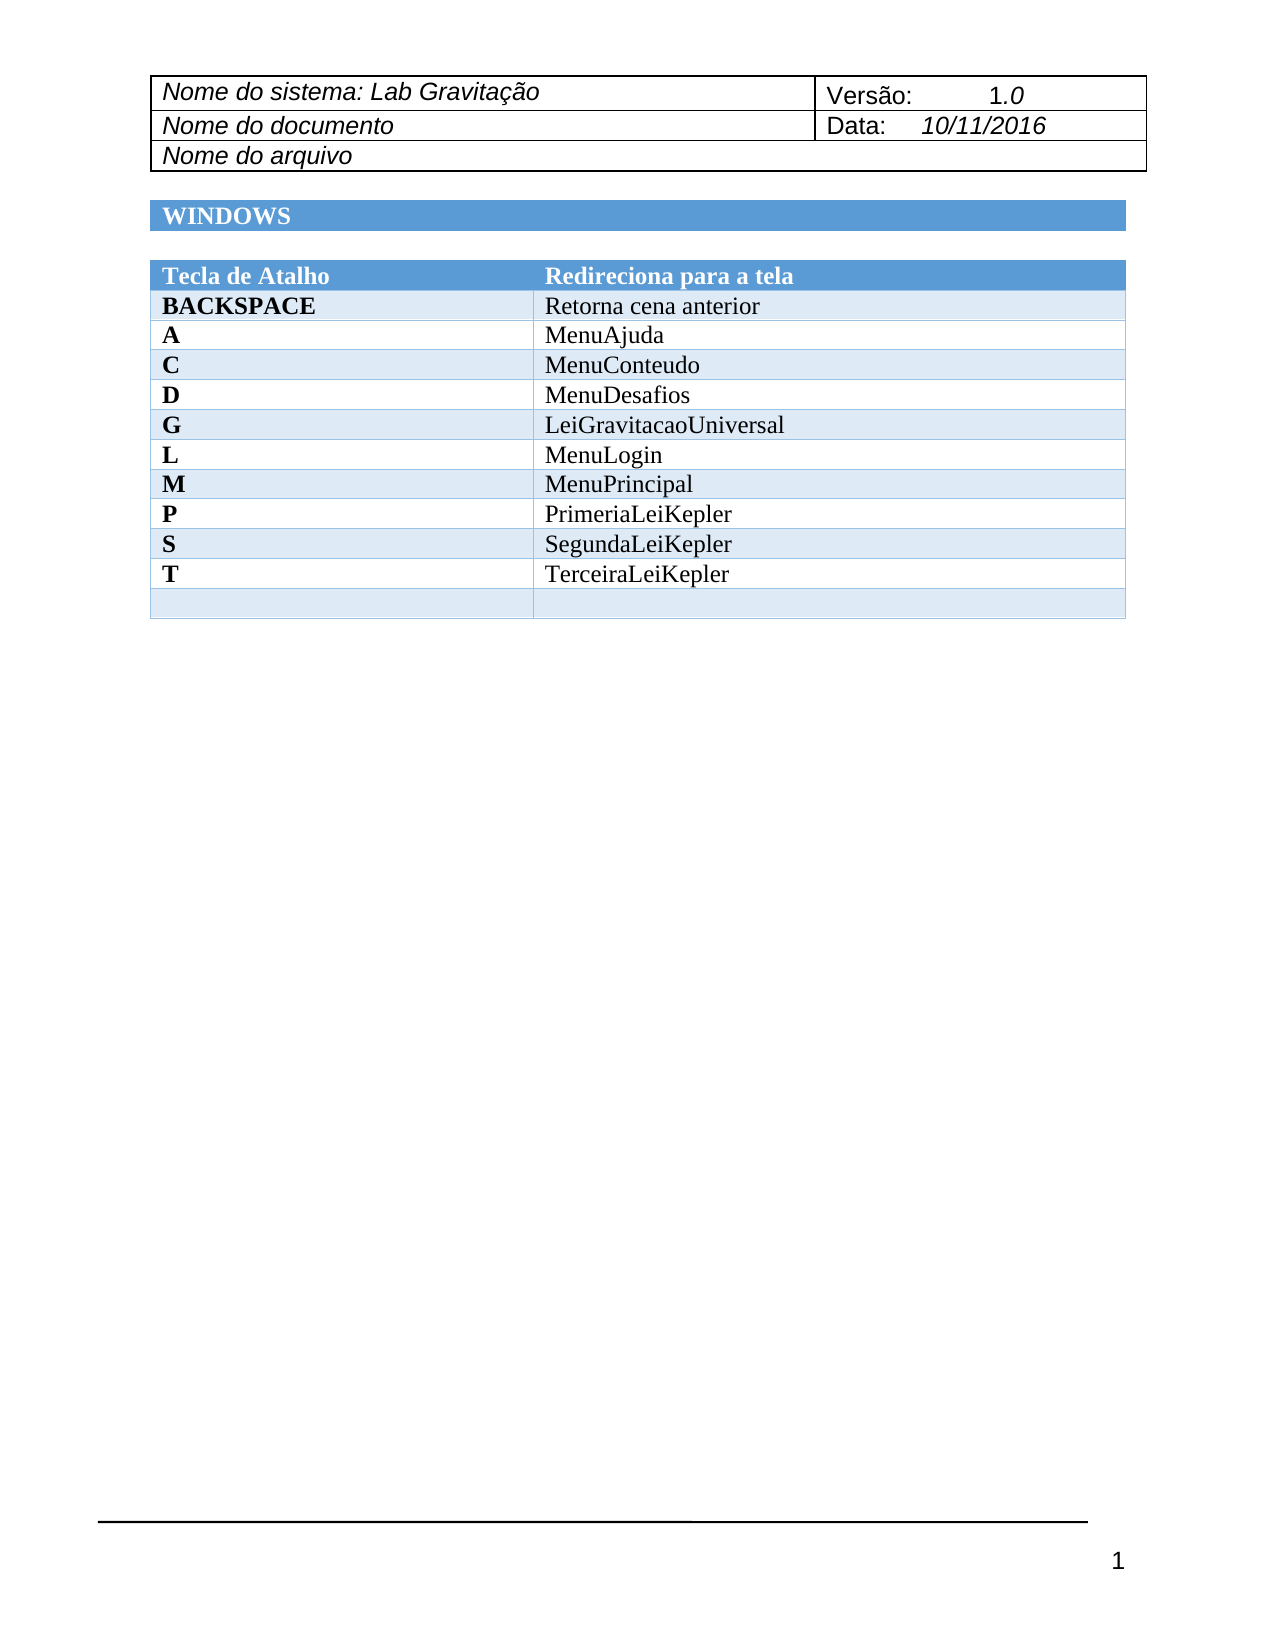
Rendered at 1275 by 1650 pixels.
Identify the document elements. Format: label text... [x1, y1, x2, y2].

table_cell P [151, 499, 533, 528]
table_cell MenuPrincipal [534, 470, 1125, 498]
table_cell L [151, 440, 533, 468]
table_cell G [151, 410, 533, 439]
table_cell M [151, 470, 533, 498]
table_cell PrimeriaLeiKepler [534, 499, 1125, 528]
table_cell [151, 589, 533, 617]
table_cell MenuLogin [534, 440, 1125, 468]
table_cell Retorna cena anterior [534, 291, 1125, 319]
table_cell TerceiraLeiKepler [534, 559, 1125, 588]
table_header Redireciona para a tela [534, 261, 1125, 290]
table_cell D [151, 380, 533, 409]
table_cell A [151, 321, 533, 349]
table_cell MenuDesafios [534, 380, 1125, 409]
table_cell C [151, 350, 533, 379]
table_cell MenuAjuda [534, 321, 1125, 349]
table_cell S [151, 529, 533, 558]
table_cell T [151, 559, 533, 588]
table_cell MenuConteudo [534, 350, 1125, 379]
table_cell SegundaLeiKepler [534, 529, 1125, 558]
table_header WINDOWS [151, 201, 1125, 230]
table_cell [534, 589, 1125, 617]
table_cell BACKSPACE [151, 291, 533, 319]
table_cell LeiGravitacaoUniversal [534, 410, 1125, 439]
table_header Tecla de Atalho [151, 261, 533, 290]
